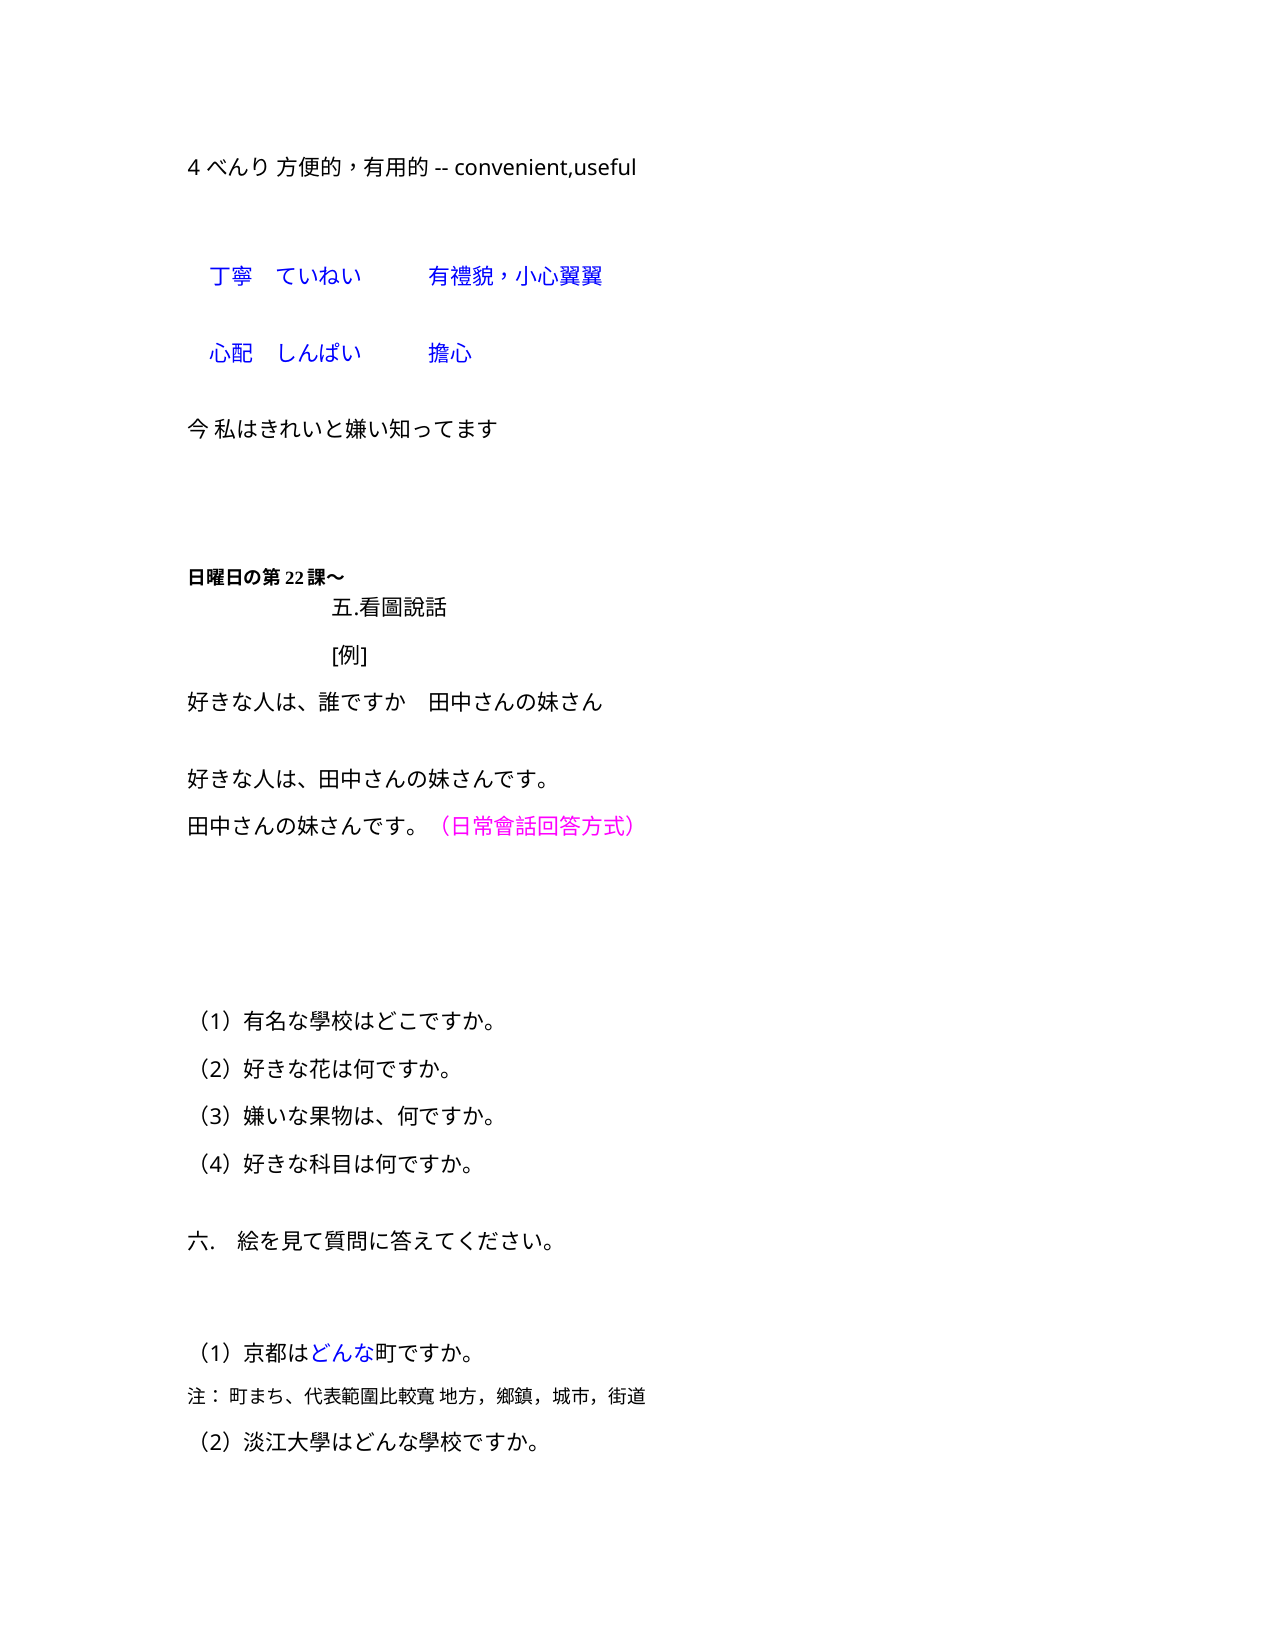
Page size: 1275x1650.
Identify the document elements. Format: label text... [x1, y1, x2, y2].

text 好きな人は、田中さんの妹さんです。 田中さんの妹さんです。（日常會話回答方式） [187, 762, 1087, 892]
text 心配 しんぱい 擔心 [187, 336, 1087, 367]
text 丁寧 ていねい 有禮貌，小心翼翼 [187, 259, 1087, 291]
text 今 私はきれいと嫌い知ってます [187, 412, 1087, 444]
text （1）有名な學校はどこですか。 （2）好きな花は何ですか。 （3）嫌いな果物は、何ですか。 （4）好きな科目は何ですか。 [187, 938, 1087, 1179]
text 4 べんり 方便的，有用的 -- convenient,useful [187, 150, 1087, 218]
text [187, 1224, 1087, 1456]
text 日曜日の第22課～ [187, 563, 1087, 590]
text 五.看圖說話 [例] 好きな人は、誰ですか 田中さんの妹さん [187, 590, 1087, 717]
